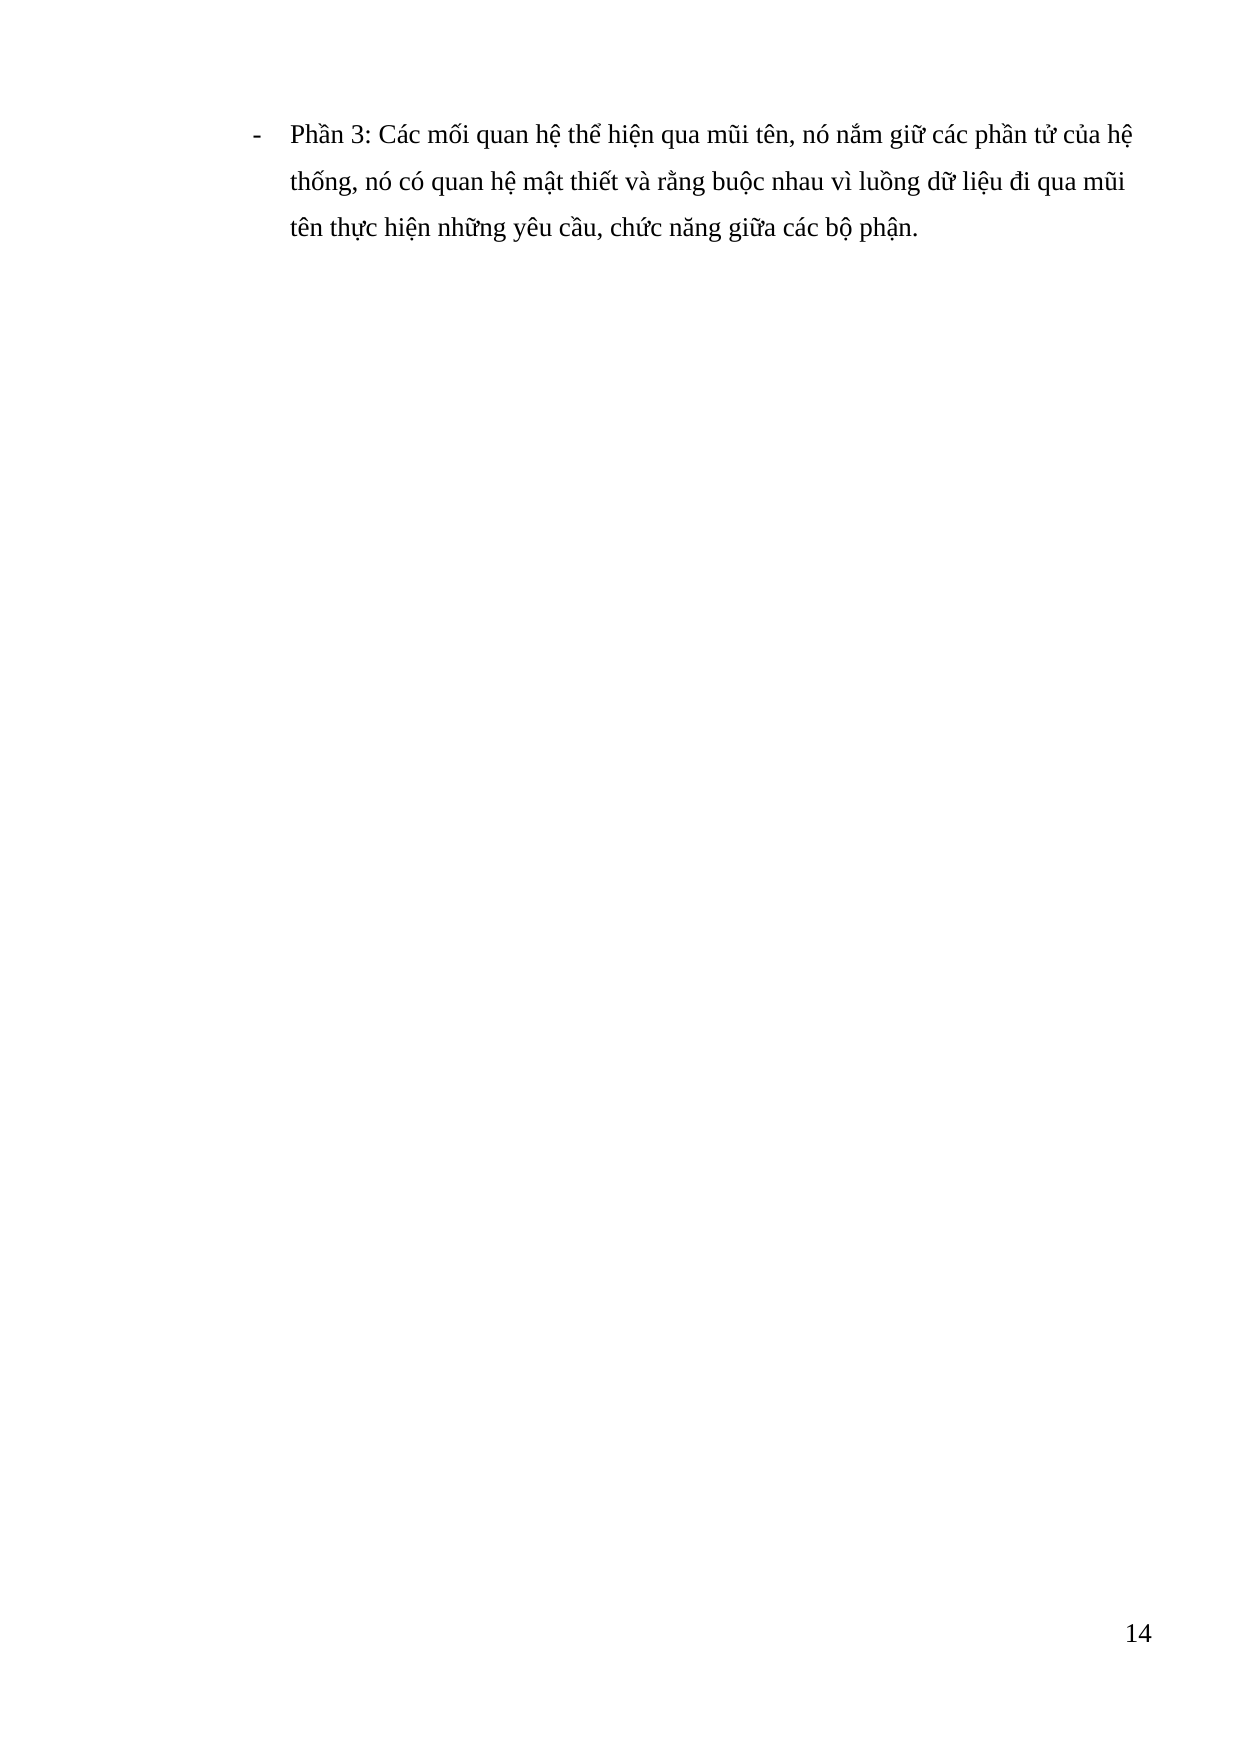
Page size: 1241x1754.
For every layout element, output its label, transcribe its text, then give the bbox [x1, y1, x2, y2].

list Phần 3: Các mối quan hệ thể hiện qua mũi tên, nó nắm giữ các phần tử của hệ thống, nó có quan hệ mật thiết và rằng buộc nhau vì luồng dữ liệu đi qua mũi tên thực hiện những yêu cầu, chức năng giữa các bộ phận. [252, 118, 1152, 243]
